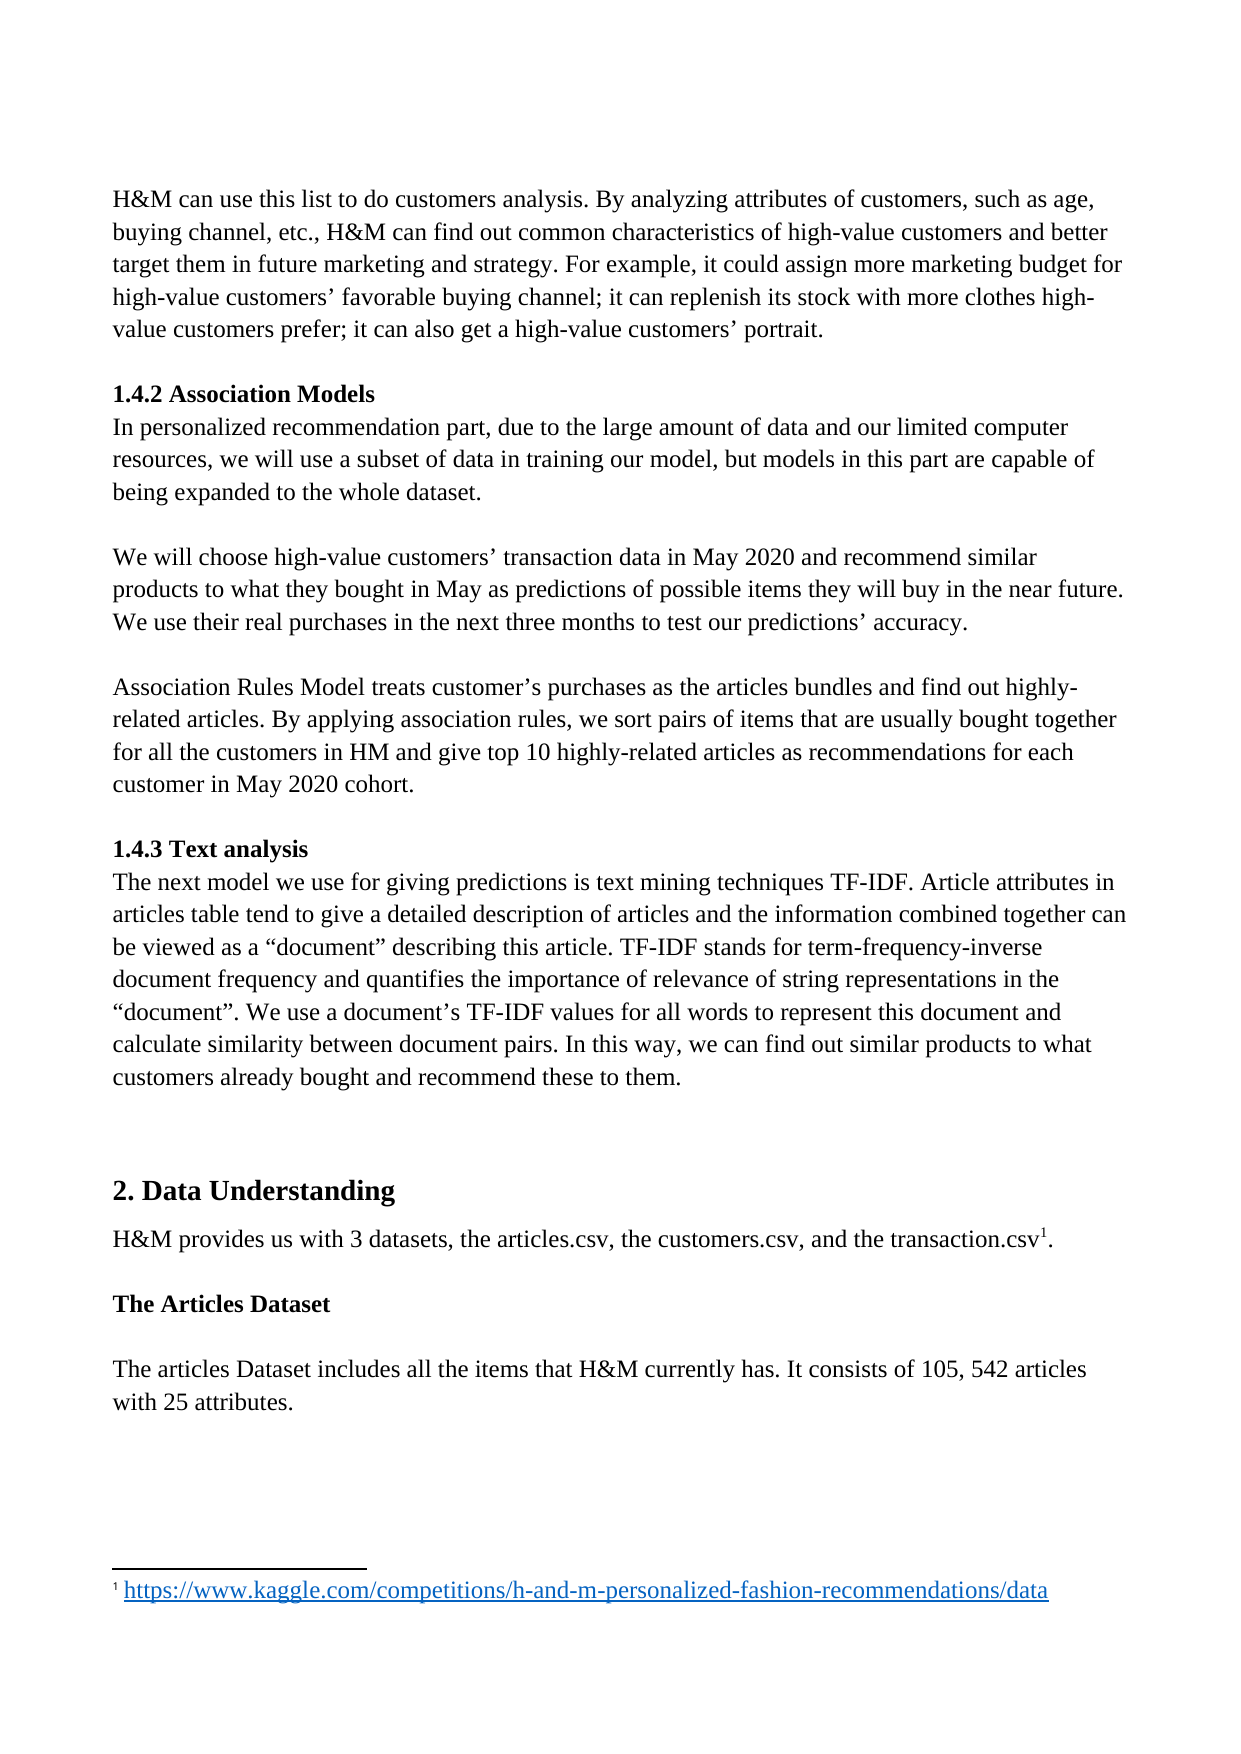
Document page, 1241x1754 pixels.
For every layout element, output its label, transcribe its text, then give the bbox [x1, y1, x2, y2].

text The next model we use for giving predictions is text mining techniques TF-IDF. Article attributes in articles table tend to give a detailed description of articles and the information combined together can be viewed as a “document” describing this article. TF-IDF stands for term-frequency-inverse document frequency and quantifies the importance of relevance of string representations in the “document”. We use a document’s TF-IDF values for all words to represent this document and calculate similarity between document pairs. In this way, we can find out similar products to what customers already bought and recommend these to them. [112, 865, 1128, 1092]
text 2. Data Understanding [112, 1157, 1128, 1222]
text The Articles Dataset [112, 1287, 1128, 1320]
text 1.4.3 Text analysis [112, 832, 1128, 865]
text In personalized recommendation part, due to the large amount of data and our limited computer resources, we will use a subset of data in training our model, but models in this part are capable of being expanded to the whole dataset. [112, 410, 1128, 507]
text We will choose high-value customers’ transaction data in May 2020 and recommend similar products to what they bought in May as predictions of possible items they will buy in the near future. We use their real purchases in the next three months to test our predictions’ accuracy. [112, 540, 1128, 637]
text H&M provides us with 3 datasets, the articles.csv, the customers.csv, and the transaction.csv. [112, 1222, 1128, 1255]
text 1.4.2 Association Models [112, 377, 1128, 410]
text The articles Dataset includes all the items that H&M currently has. It consists of 105, 542 articles with 25 attributes. [112, 1352, 1128, 1417]
text Association Rules Model treats customer’s purchases as the articles bundles and find out highly-related articles. By applying association rules, we sort pairs of items that are usually bought together for all the customers in HM and give top 10 highly-related articles as recommendations for each customer in May 2020 cohort. [112, 670, 1128, 800]
text H&M can use this list to do customers analysis. By analyzing attributes of customers, such as age, buying channel, etc., H&M can find out common characteristics of high-value customers and better target them in future marketing and strategy. For example, it could assign more marketing budget for high-value customers’ favorable buying channel; it can replenish its stock with more clothes high-value customers prefer; it can also get a high-value customers’ portrait. [112, 182, 1128, 345]
